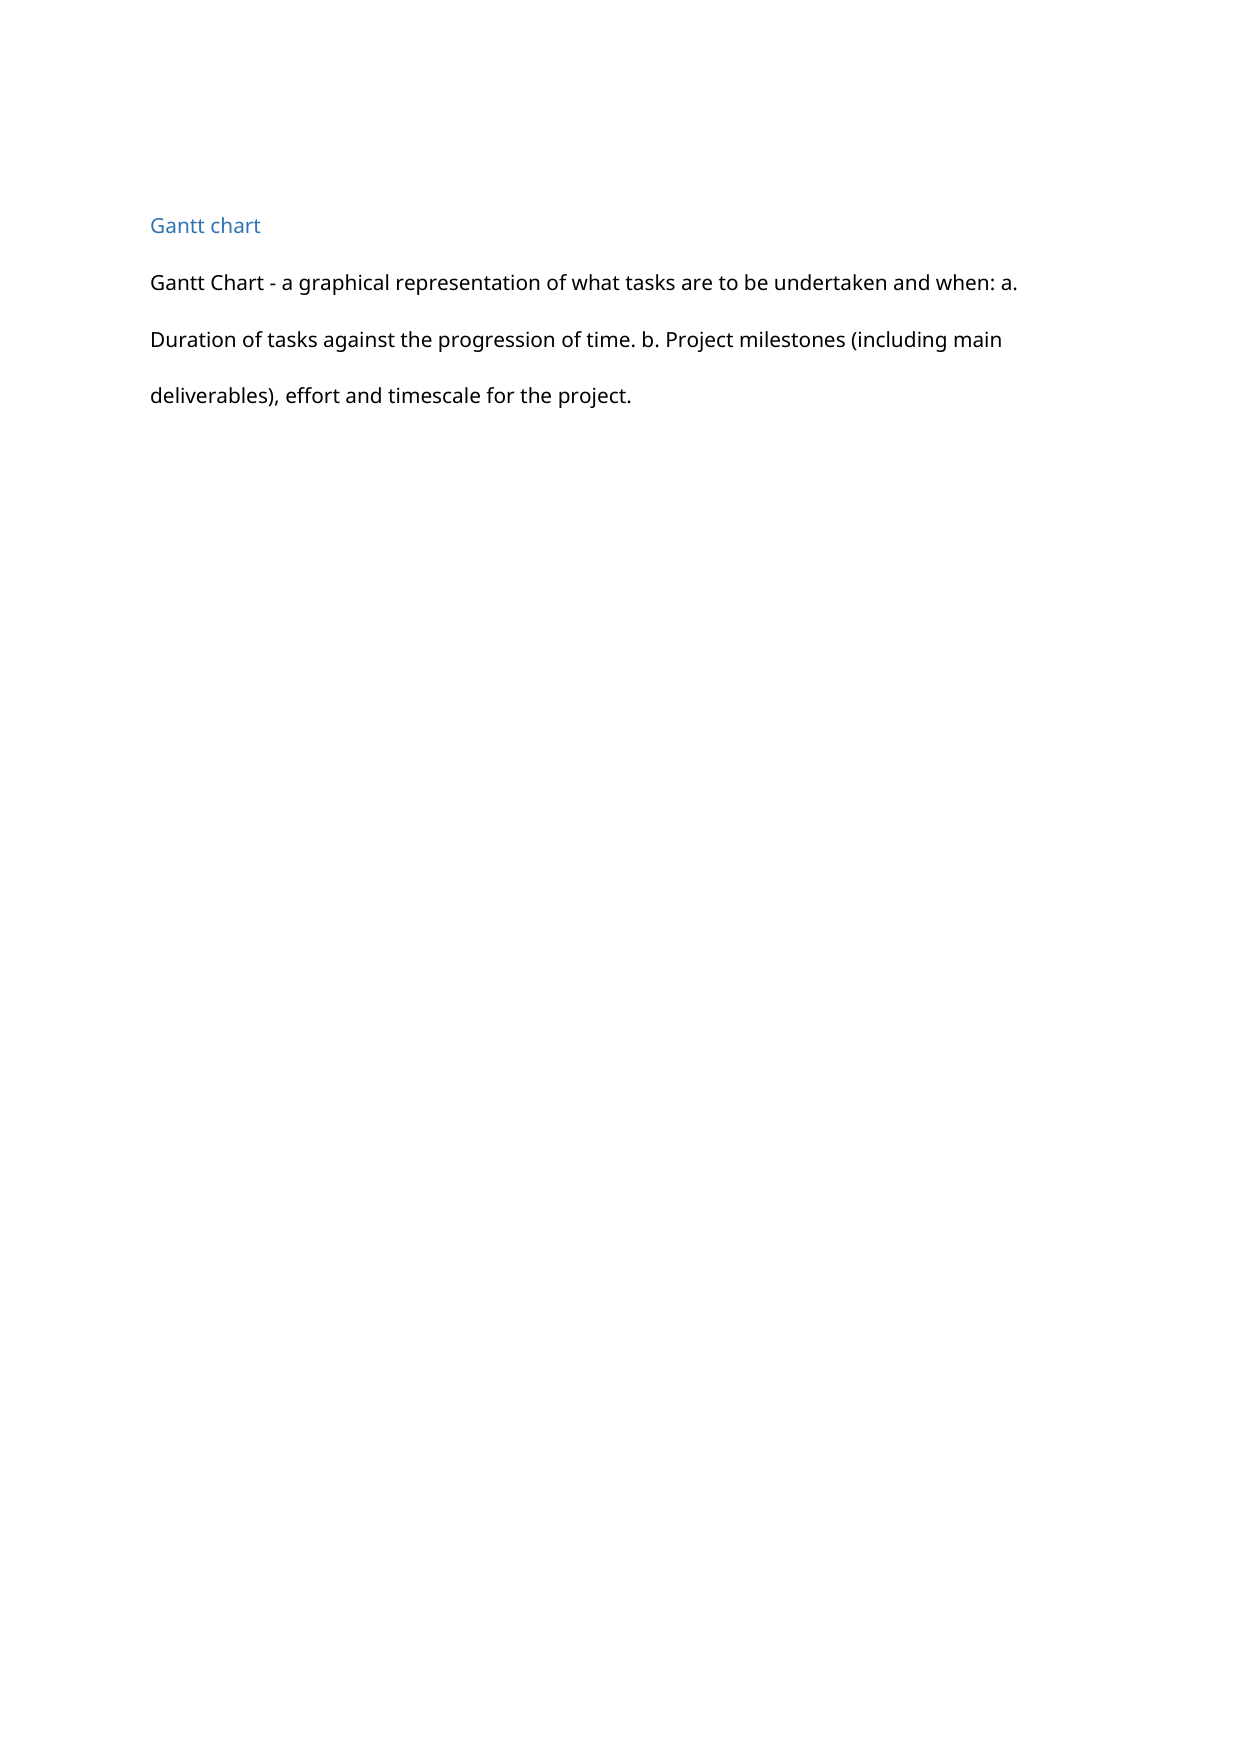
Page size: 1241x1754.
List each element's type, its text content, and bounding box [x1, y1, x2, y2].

text Gantt Chart - a graphical representation of what tasks are to be undertaken and when: a. Duration of tasks against the progression of time. b. Project milestones (including main deliverables), effort and timescale for the project. [150, 268, 1090, 410]
subtitle Gantt chart [150, 211, 1090, 239]
